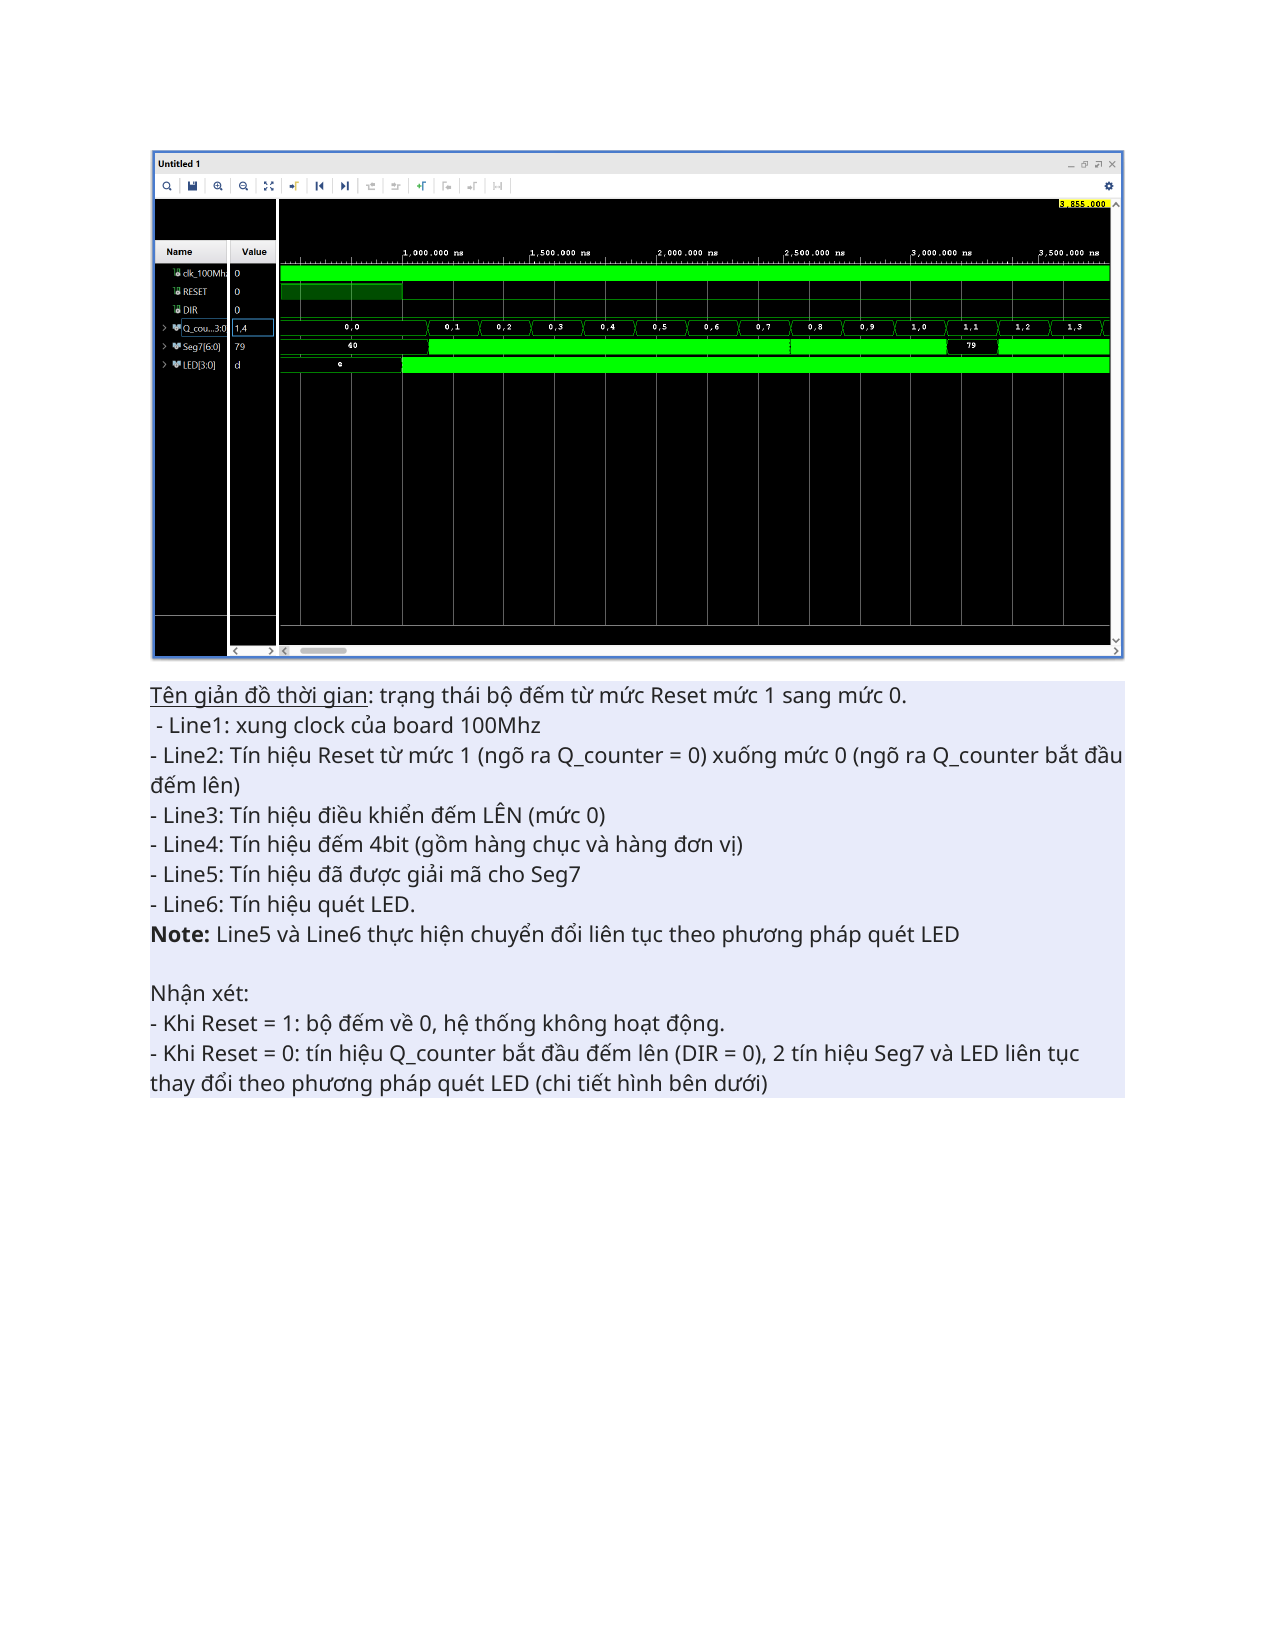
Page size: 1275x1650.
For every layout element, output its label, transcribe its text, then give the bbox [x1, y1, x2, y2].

text - Line4: Tín hiệu đếm 4bit (gồm hàng chục và hàng đơn vị) [150, 829, 1125, 859]
text - Line2: Tín hiệu Reset từ mức 1 (ngõ ra Q_counter = 0) xuống mức 0 (ngõ ra Q_counter bắt đầu đếm lên) [150, 740, 1125, 800]
text - Line6: Tín hiệu quét LED. [150, 889, 1125, 919]
picture [150, 150, 1125, 662]
text - Line5: Tín hiệu đã được giải mã cho Seg7 [150, 859, 1125, 889]
text Tên giản đồ thời gian: trạng thái bộ đếm từ mức Reset mức 1 sang mức 0. [150, 681, 1125, 710]
text Note: Line5 và Line6 thực hiện chuyển đổi liên tục theo phương pháp quét LED [150, 919, 1125, 949]
text - Line1: xung clock của board 100Mhz [150, 710, 1125, 740]
text - Khi Reset = 0: tín hiệu Q_counter bắt đầu đếm lên (DIR = 0), 2 tín hiệu Seg7 và LED liên tục thay đổi theo phương pháp quét LED (chi tiết hình bên dưới) [150, 1038, 1125, 1098]
text - Line3: Tín hiệu điều khiển đếm LÊN (mức 0) [150, 800, 1125, 829]
text - Khi Reset = 1: bộ đếm về 0, hệ thống không hoạt động. [150, 1008, 1125, 1038]
text Nhận xét: [150, 978, 1125, 1008]
